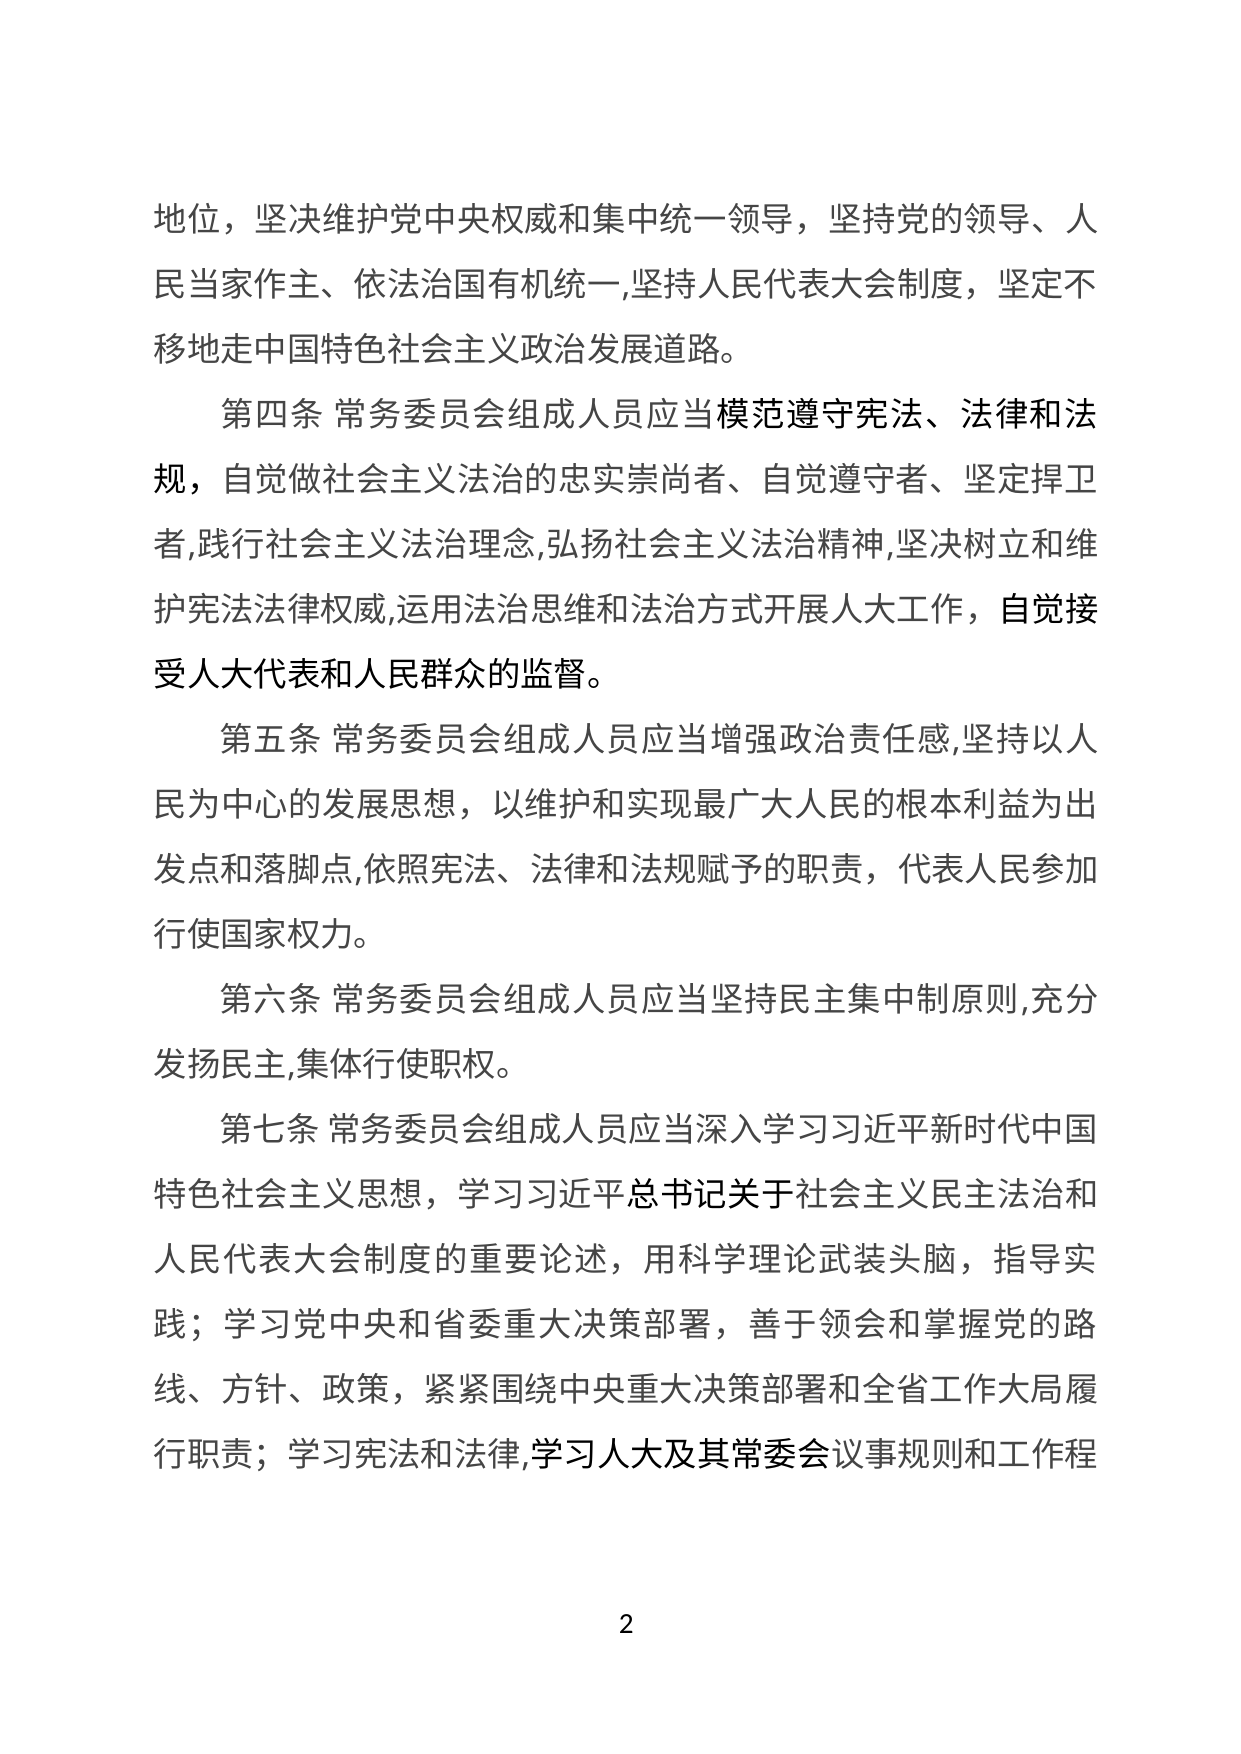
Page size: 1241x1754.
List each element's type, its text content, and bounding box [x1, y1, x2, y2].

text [153, 1094, 1098, 1484]
text 第四条 常务委员会组成人员应当模范遵守宪法、法律和法规，自觉做社会主义法治的忠实崇尚者、自觉遵守者、坚定捍卫者,践行社会主义法治理念,弘扬社会主义法治精神,坚决树立和维护宪法法律权威,运用法治思维和法治方式开展人大工作，自觉接受人大代表和人民群众的监督。 [153, 379, 1098, 704]
text 第六条 常务委员会组成人员应当坚持民主集中制原则,充分发扬民主,集体行使职权。 [153, 964, 1098, 1094]
text 第五条 常务委员会组成人员应当增强政治责任感,坚持以人民为中心的发展思想，以维护和实现最广大人民的根本利益为出发点和落脚点,依照宪法、法律和法规赋予的职责，代表人民参加行使国家权力。 [153, 704, 1098, 964]
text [153, 184, 1098, 379]
